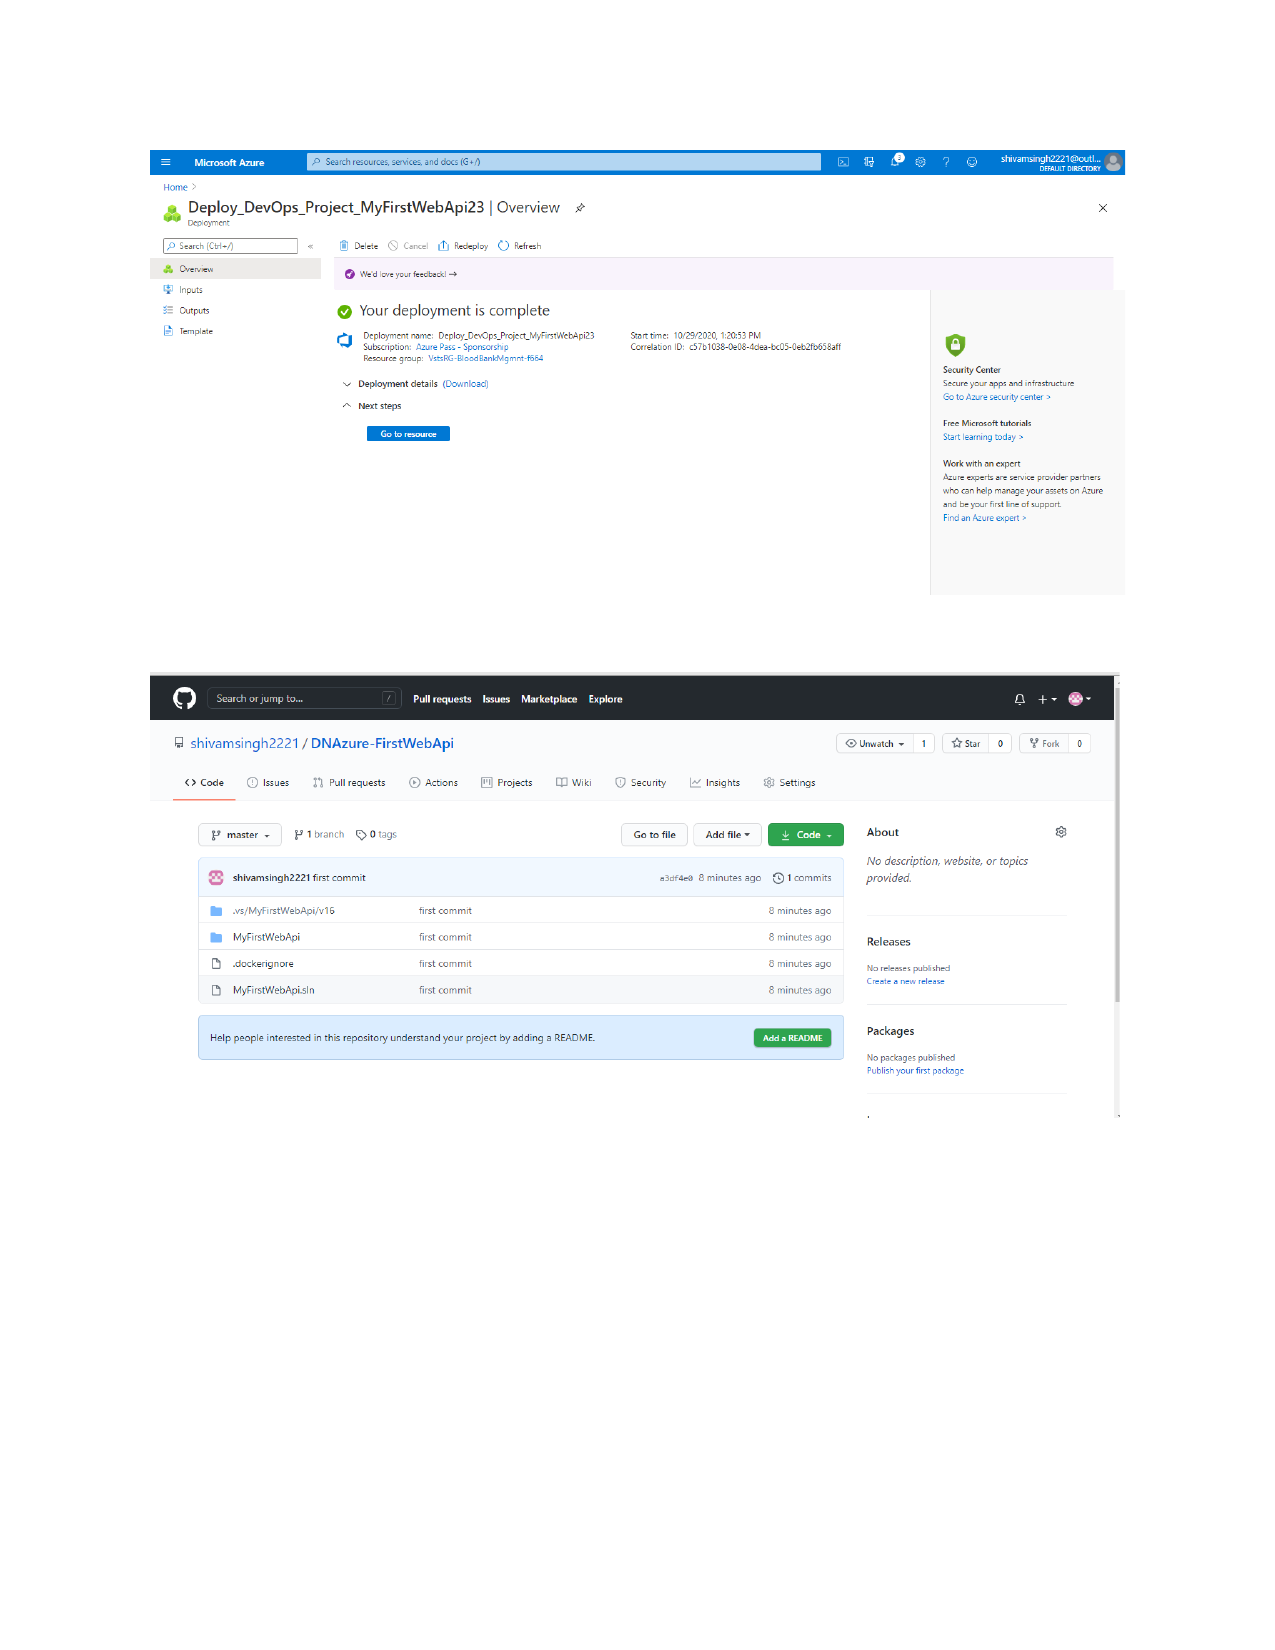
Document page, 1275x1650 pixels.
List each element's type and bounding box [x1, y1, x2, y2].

picture [150, 672, 1120, 1118]
picture [150, 150, 1125, 595]
